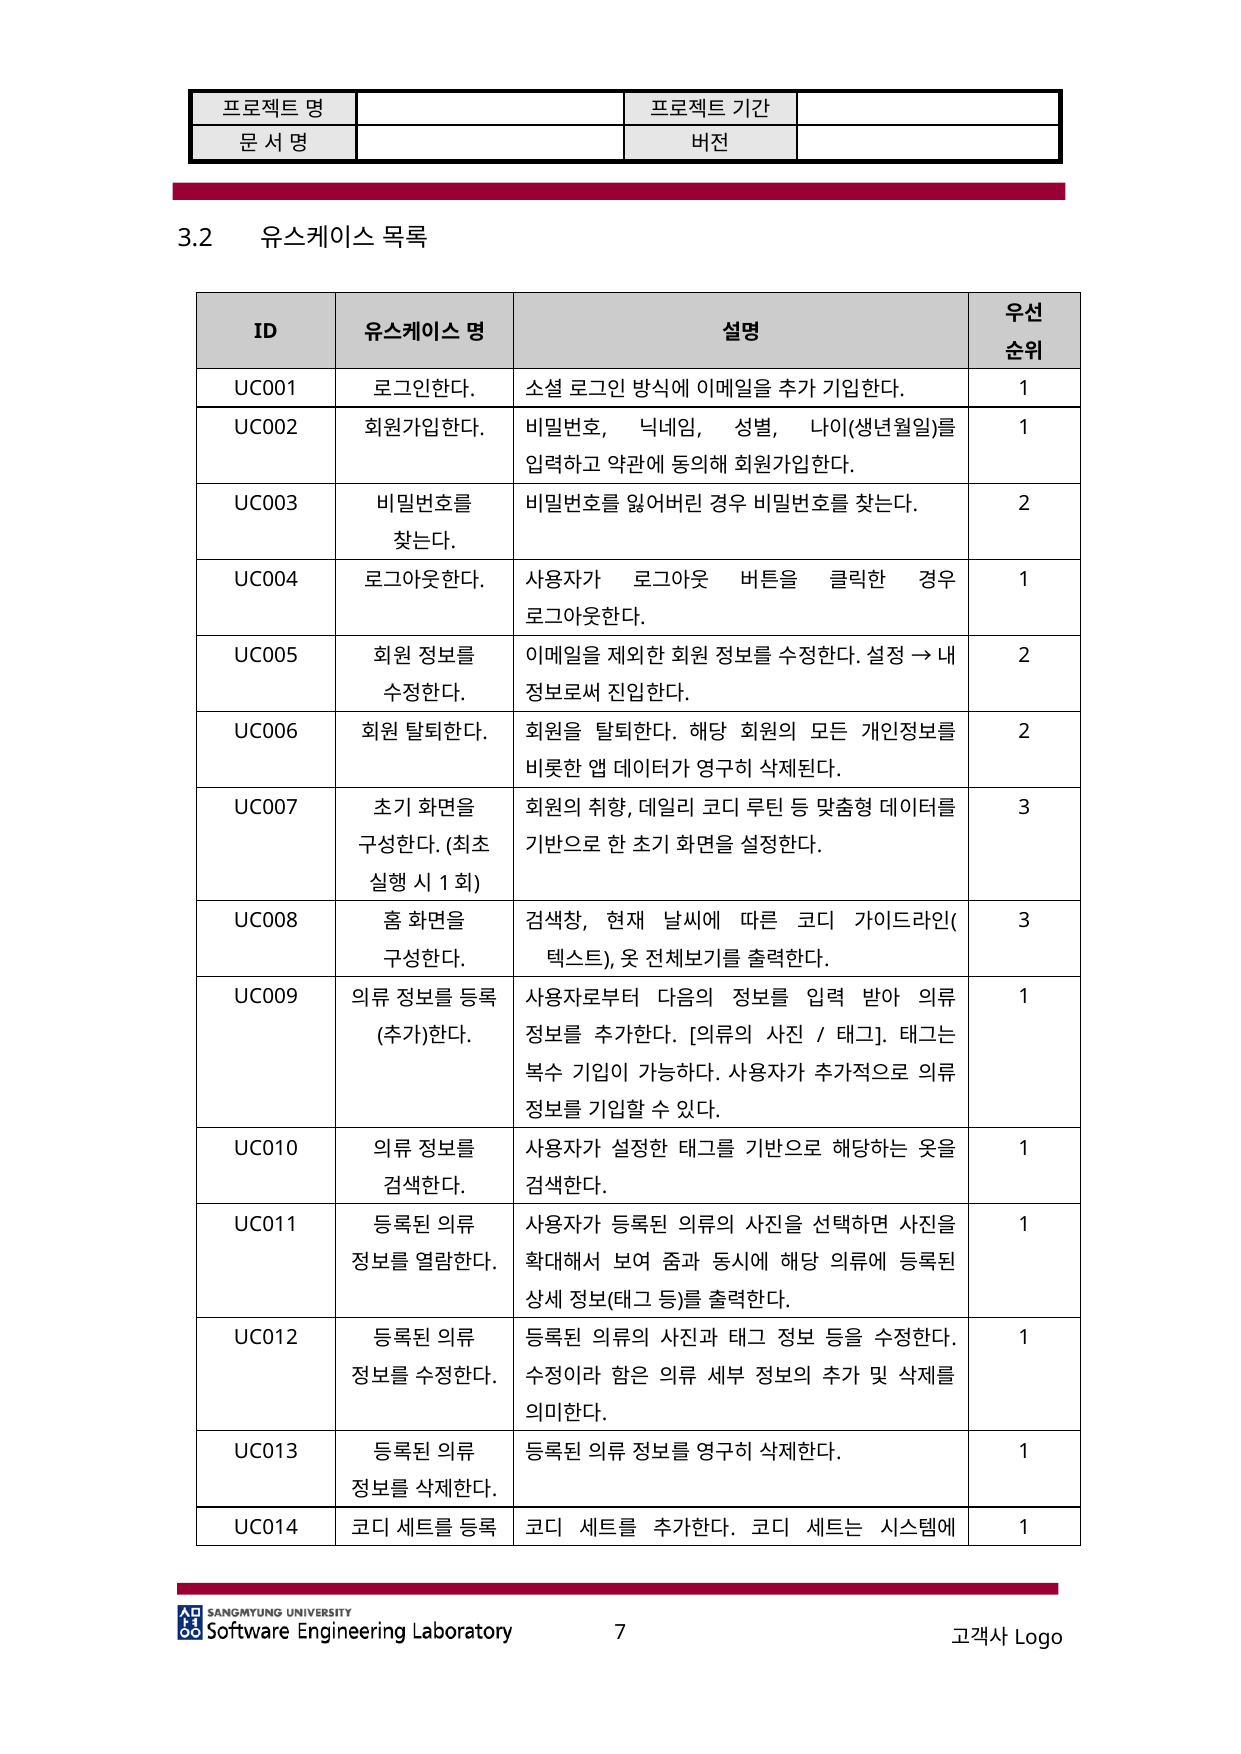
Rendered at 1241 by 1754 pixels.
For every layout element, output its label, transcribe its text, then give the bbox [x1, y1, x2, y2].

table_cell 사용자가 로그아웃 버튼을 클릭한 경우 로그아웃한다. [514, 560, 968, 634]
table_cell 회원의 취향, 데일리 코디 루틴 등 맞춤형 데이터를 기반으로 한 초기 화면을 설정한다. [514, 788, 968, 900]
table_cell 코디 세트를 추가한다. 코디 세트는 시스템에 등록된 의류 정보를 이용해 사용자가 꾸릴 수 있는 하나의 의류 집합이다. 코디 세트를 등록하기 위해서 사용자는 키워드(코디 세트 이름), 태그를 필수 기입하도록 한다. [514, 1508, 968, 1545]
table_header 우선 순위 [969, 293, 1080, 368]
table_cell 회원 정보를 수정한다. [336, 636, 513, 711]
table_cell 로그인한다. [336, 369, 513, 406]
table_cell 사용자로부터 다음의 정보를 입력 받아 의류 정보를 추가한다. [의류의 사진 / 태그]. 태그는 복수 기입이 가능하다. 사용자가 추가적으로 의류 정보를 기입할 수 있다. [514, 977, 968, 1127]
picture [177, 1605, 515, 1645]
table_cell 등록된 의류의 사진과 태그 정보 등을 수정한다. 수정이라 함은 의류 세부 정보의 추가 및 삭제를 의미한다. [514, 1318, 968, 1430]
table_cell 검색창, 현재 날씨에 따른 코디 가이드라인(텍스트), 옷 전체보기를 출력한다. [514, 901, 968, 976]
table_cell 회원을 탈퇴한다. 해당 회원의 모든 개인정보를 비롯한 앱 데이터가 영구히 삭제된다. [514, 712, 968, 787]
table_cell UC007 [197, 788, 335, 900]
table_cell 사용자가 설정한 태그를 기반으로 해당하는 옷을 검색한다. [514, 1128, 968, 1203]
table_cell UC003 [197, 484, 335, 558]
table_cell 2 [969, 712, 1080, 787]
table_cell 회원 탈퇴한다. [336, 712, 513, 787]
table_cell UC011 [197, 1204, 335, 1317]
table_cell UC001 [197, 369, 335, 406]
table_cell 등록된 의류 정보를 수정한다. [336, 1318, 513, 1430]
table_cell 의류 정보를 등록(추가)한다. [336, 977, 513, 1127]
table_cell 1 [969, 1431, 1080, 1506]
table_cell 등록된 의류 정보를 영구히 삭제한다. [514, 1431, 968, 1506]
table_cell UC013 [197, 1431, 335, 1506]
table_cell 사용자가 등록된 의류의 사진을 선택하면 사진을 확대해서 보여 줌과 동시에 해당 의류에 등록된 상세 정보(태그 등)를 출력한다. [514, 1204, 968, 1317]
table_cell UC002 [197, 408, 335, 482]
table_cell UC014 [197, 1508, 335, 1545]
table_cell 3 [969, 901, 1080, 976]
table_cell 등록된 의류 정보를 열람한다. [336, 1204, 513, 1317]
table_header 유스케이스 명 [336, 293, 513, 368]
table_header 설명 [514, 293, 968, 368]
table_cell 홈 화면을 구성한다. [336, 901, 513, 976]
table_cell UC006 [197, 712, 335, 787]
table_cell UC004 [197, 560, 335, 634]
table_cell 1 [969, 1204, 1080, 1317]
subtitle 유스케이스 목록 [177, 217, 1063, 254]
table_cell 1 [969, 977, 1080, 1127]
table_header ID [197, 293, 335, 368]
table_cell 코디 세트를 등록(추가)한다. [336, 1508, 513, 1545]
table_cell UC008 [197, 901, 335, 976]
table_cell 회원가입한다. [336, 408, 513, 482]
table_cell 1 [969, 1128, 1080, 1203]
table_cell 비밀번호를 잃어버린 경우 비밀번호를 찾는다. [514, 484, 968, 558]
table_cell UC010 [197, 1128, 335, 1203]
table_cell 로그아웃한다. [336, 560, 513, 634]
table_cell 2 [969, 636, 1080, 711]
table_cell 1 [969, 1318, 1080, 1430]
table_cell 이메일을 제외한 회원 정보를 수정한다. 설정 → 내 정보로써 진입한다. [514, 636, 968, 711]
table_cell 소셜 로그인 방식에 이메일을 추가 기입한다. [514, 369, 968, 406]
table_cell 등록된 의류 정보를 삭제한다. [336, 1431, 513, 1506]
table_cell UC012 [197, 1318, 335, 1430]
table_cell 1 [969, 369, 1080, 406]
table_cell UC005 [197, 636, 335, 711]
table_cell 의류 정보를 검색한다. [336, 1128, 513, 1203]
table_cell 1 [969, 408, 1080, 482]
table_cell 2 [969, 484, 1080, 558]
table_cell 1 [969, 1508, 1080, 1545]
table_cell 3 [969, 788, 1080, 900]
table_cell 비밀번호를 찾는다. [336, 484, 513, 558]
table_cell 초기 화면을 구성한다. (최초 실행 시 1회) [336, 788, 513, 900]
table_cell 비밀번호, 닉네임, 성별, 나이(생년월일)를 입력하고 약관에 동의해 회원가입한다. [514, 408, 968, 482]
table_cell UC009 [197, 977, 335, 1127]
table_cell 1 [969, 560, 1080, 634]
